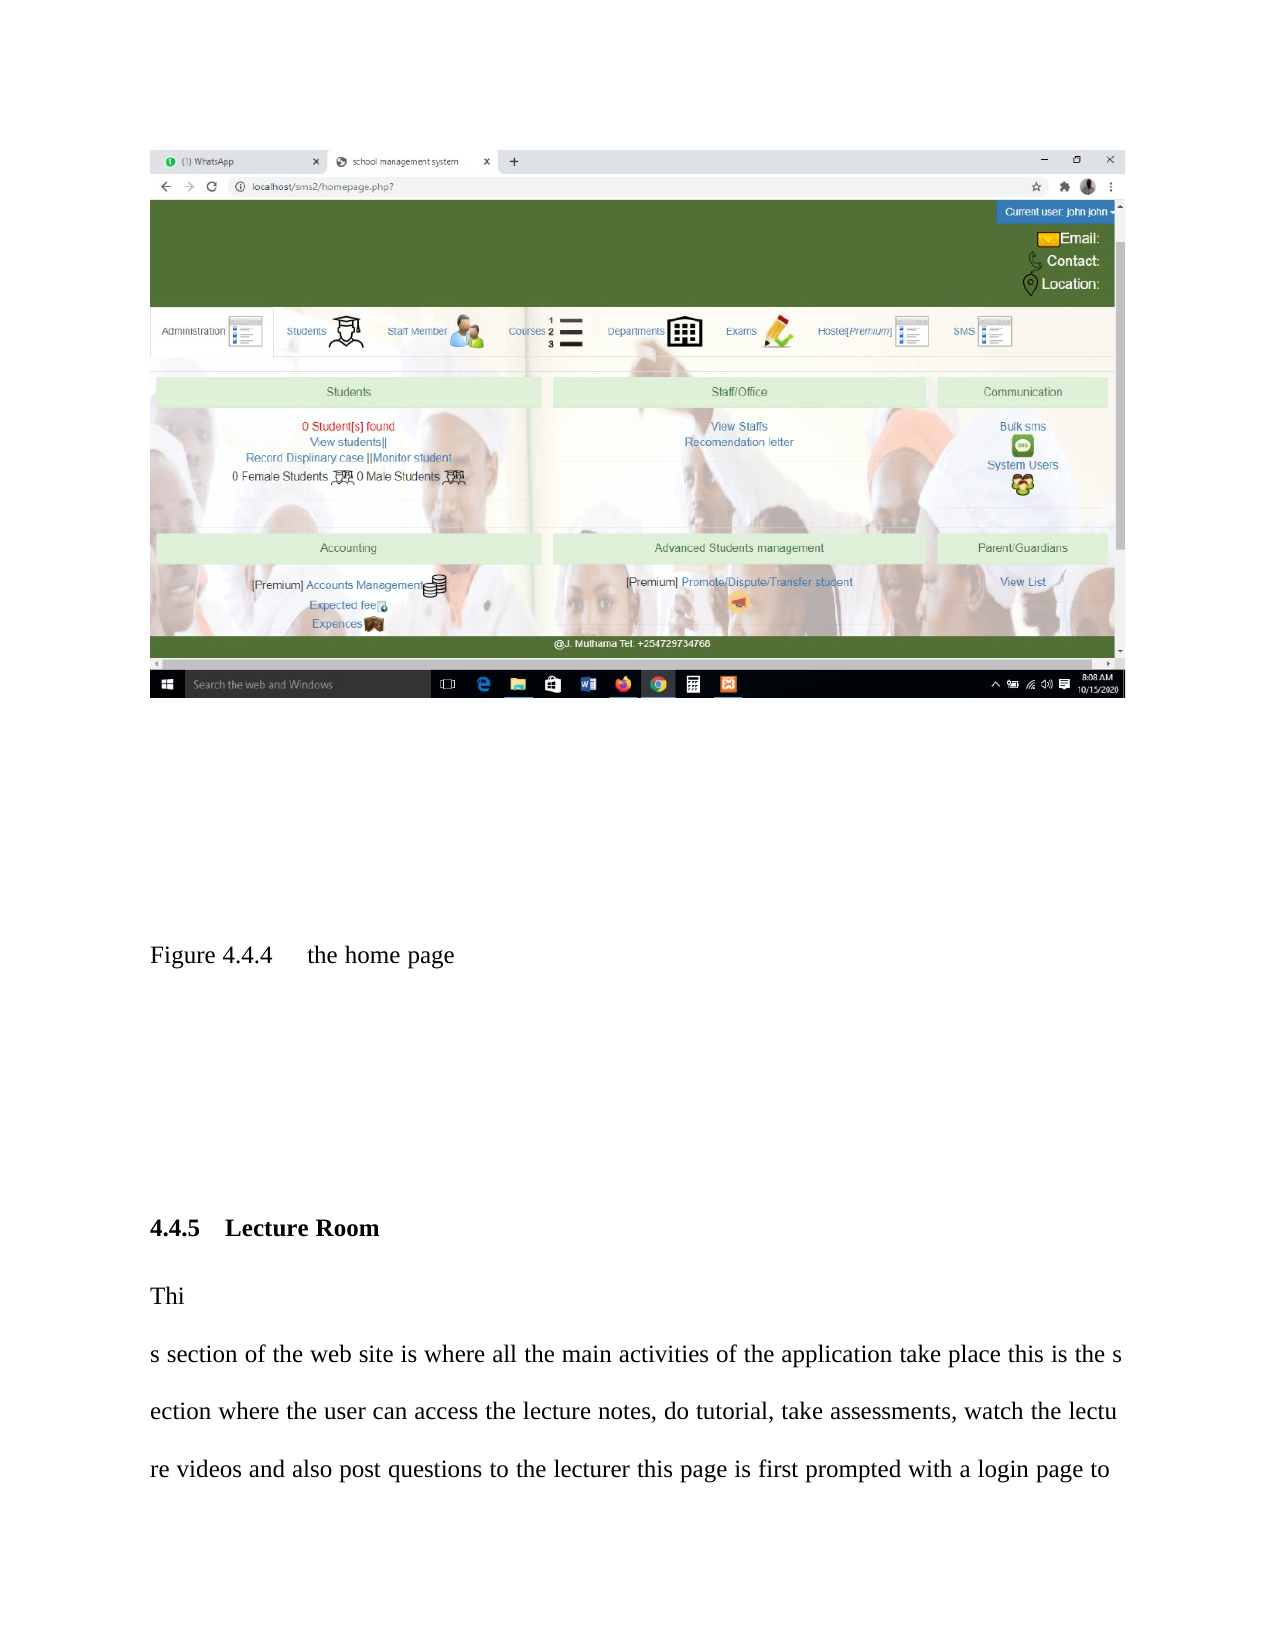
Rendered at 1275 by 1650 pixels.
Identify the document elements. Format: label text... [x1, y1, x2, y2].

list LectureiRoom [150, 1213, 1125, 1242]
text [150, 1281, 1125, 1482]
picture [150, 150, 1125, 698]
list Figurei4.4.4 itheihomeipage [150, 941, 1125, 969]
